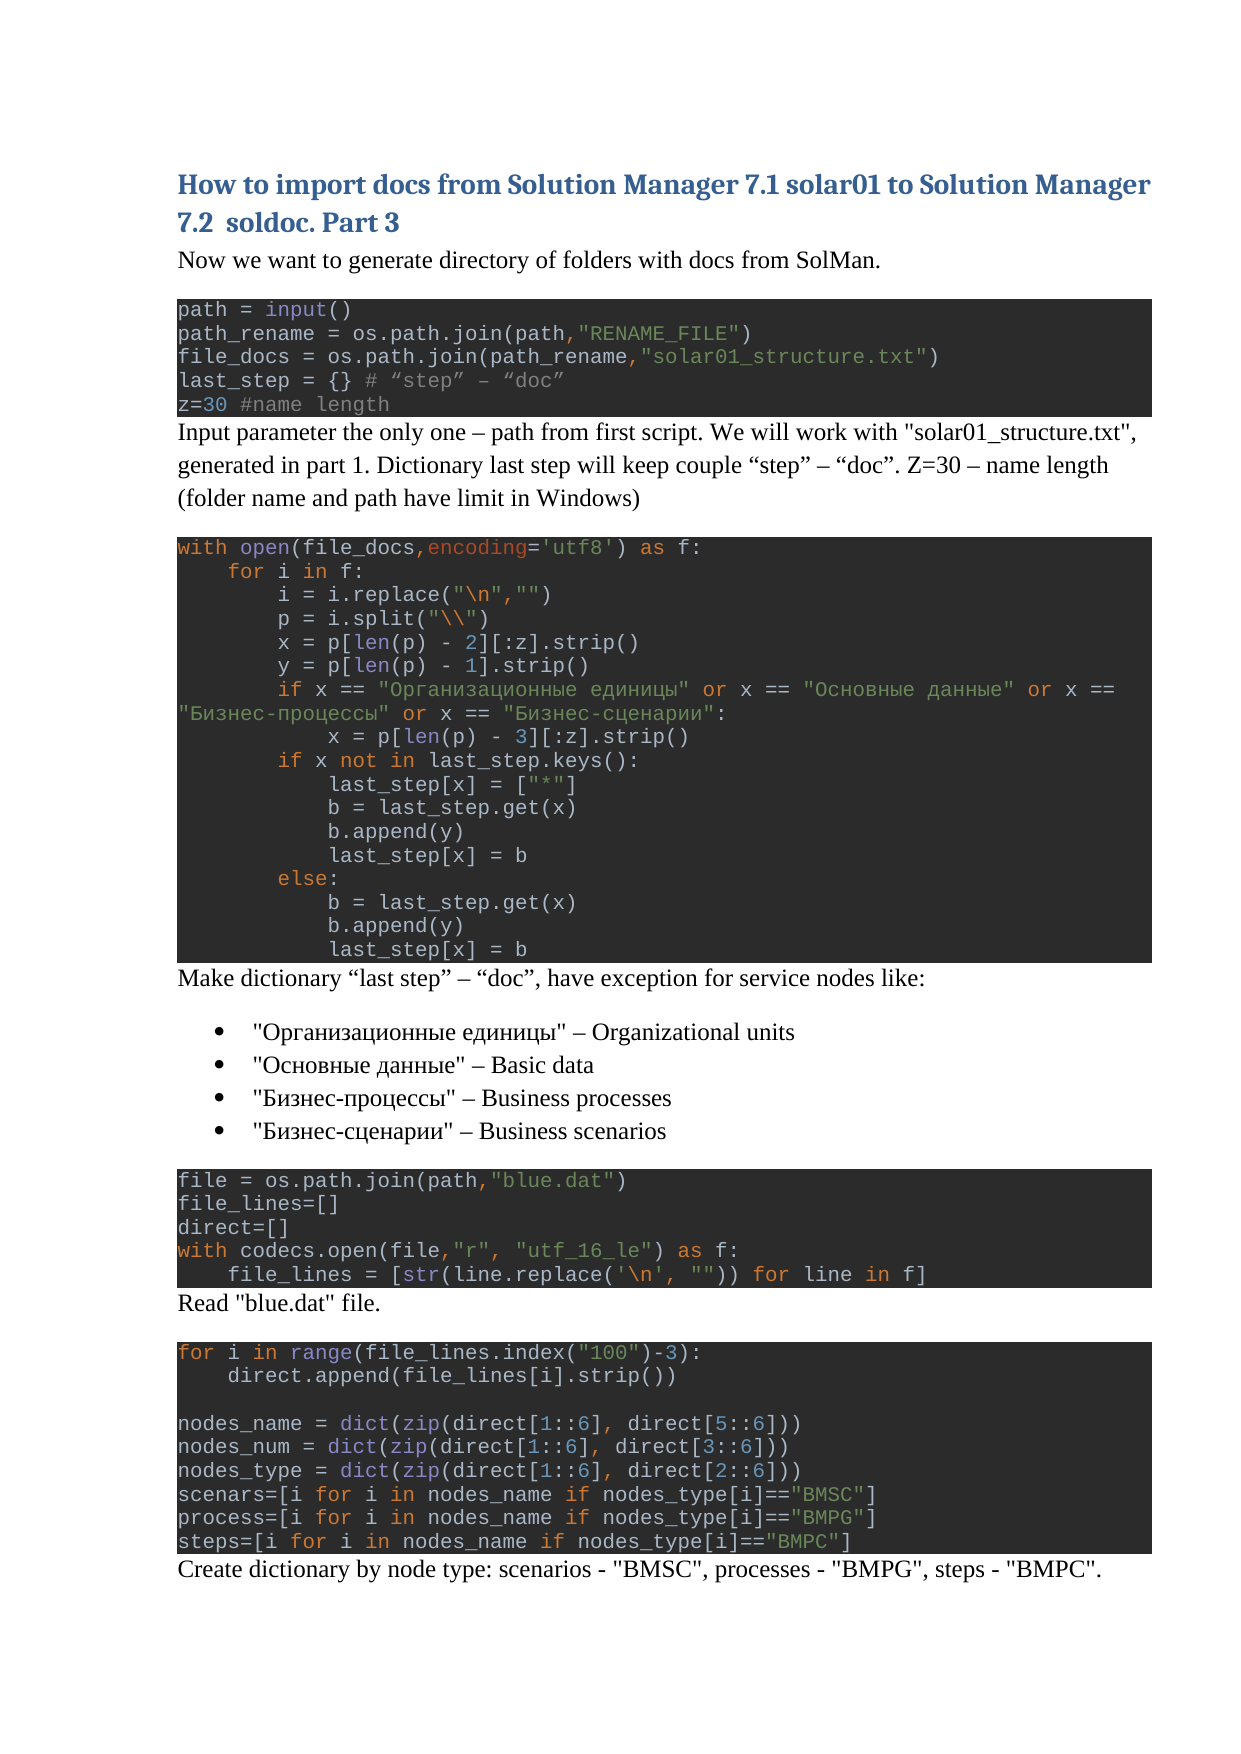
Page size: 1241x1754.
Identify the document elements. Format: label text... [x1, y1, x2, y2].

subtitle How to import docs from Solution Manager 7.1 solar01 to Solution Manager 7.2 soldoc. Part 3 [177, 168, 1152, 240]
text file = os.path.join(path,"blue.dat") [177, 1169, 1152, 1193]
text file_lines=[] direct=[] with codecs.open(file,"r", "utf_16_le") as f: file_lines = [str(line.replace('\n', "")) for line in f] [177, 1193, 1152, 1288]
list "Основные данные" – Basic data [215, 1050, 1152, 1078]
list "Бизнес-процессы" – Business processes [215, 1083, 1152, 1111]
list "Бизнес-сценарии" – Business scenarios [215, 1116, 1152, 1144]
text Make dictionary “last step” – “doc”, have exception for service nodes like: [177, 963, 1152, 992]
text with open(file_docs,encoding='utf8') as f: for i in f: i = i.replace("\n","") p = i.split("\\") x = p[len(p) - 2][:z].strip() y = p[len(p) - 1].strip() if x == "Организационные единицы" or x == "Основные данные" or x == "Бизнес-процессы" or x == "Бизнес-сценарии": x = p[len(p) - 3][:z].strip() if x not in last_step.keys(): last_step[x] = ["*"] b = last_step.get(x) b.append(y) last_step[x] = b else: b = last_step.get(x) b.append(y) last_step[x] = b [177, 537, 1152, 963]
text Input parameter the only one – path from first script. We will work with "solar01_structure.txt", generated in part 1. Dictionary last step will keep couple “step” – “doc”. Z=30 – name length (folder name and path have limit in Windows) [177, 417, 1152, 512]
text Create dictionary by node type: scenarios - "BMSC", processes - "BMPG", steps - "BMPC". [177, 1554, 1152, 1583]
text for i in range(file_lines.index("100")-3): direct.append(file_lines[i].strip()) nodes_name = dict(zip(direct[1::6], direct[5::6])) nodes_num = dict(zip(direct[1::6], direct[3::6])) nodes_type = dict(zip(direct[1::6], direct[2::6])) scenars=[i for i in nodes_name if nodes_type[i]=="BMSC"] process=[i for i in nodes_name if nodes_type[i]=="BMPG"] steps=[i for i in nodes_name if nodes_type[i]=="BMPC"] [177, 1342, 1152, 1554]
list "Организационные единицы" – Organizational units [215, 1017, 1152, 1045]
text Read "blue.dat" file. [177, 1288, 1152, 1317]
text Now we want to generate directory of folders with docs from SolMan. [177, 245, 1152, 274]
text path = input() path_rename = os.path.join(path,"RENAME_FILE") file_docs = os.path.join(path_rename,"solar01_structure.txt") last_step = {} # “step” – “doc” z=30 #name length [177, 299, 1152, 417]
